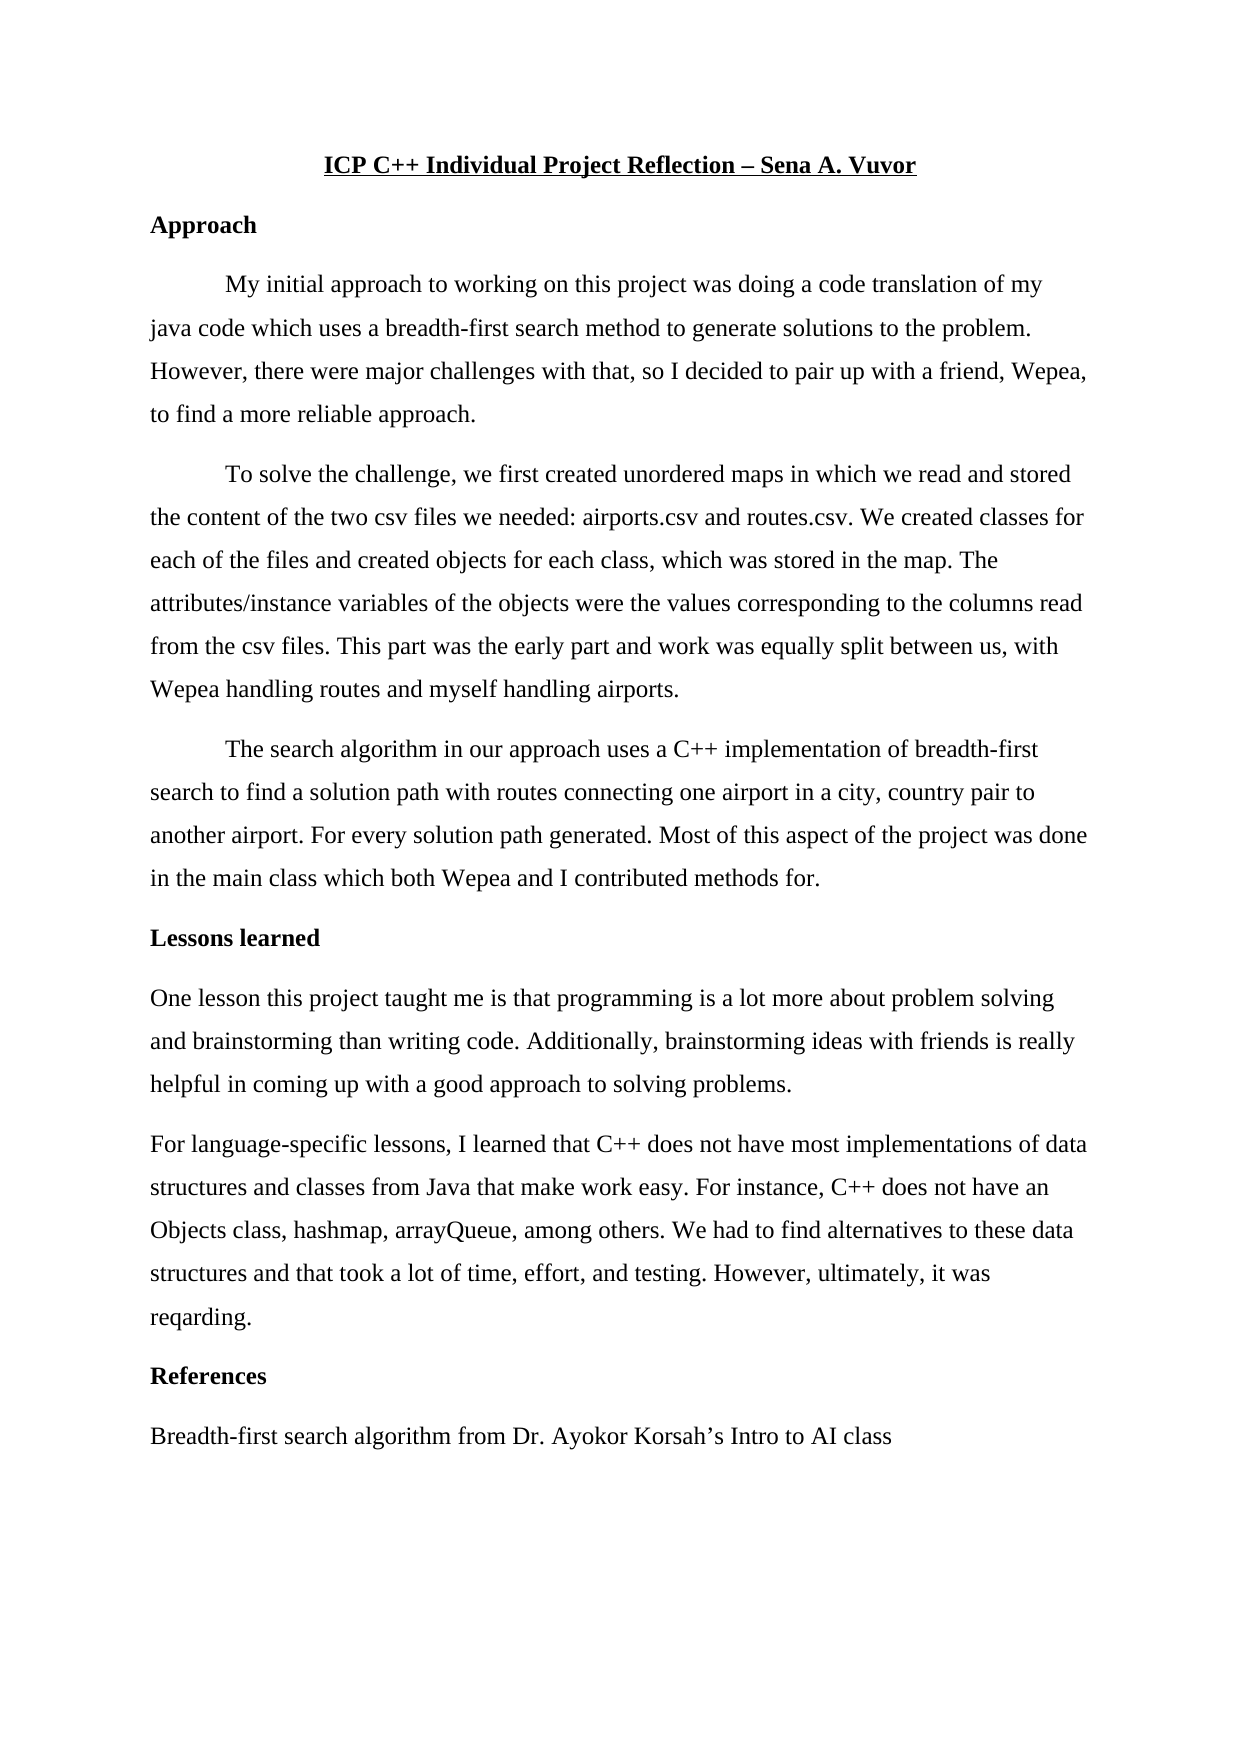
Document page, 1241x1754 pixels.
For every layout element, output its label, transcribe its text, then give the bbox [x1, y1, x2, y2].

text Approach [150, 210, 1090, 238]
text The search algorithm in our approach uses a C++ implementation of breadth-first search to find a solution path with routes connecting one airport in a city, country pair to another airport. For every solution path generated. Most of this aspect of the project was done in the main class which both Wepea and I contributed methods for. [150, 734, 1090, 892]
text For language-specific lessons, I learned that C++ does not have most implementations of data structures and classes from Java that make work easy. For instance, C++ does not have an Objects class, hashmap, arrayQueue, among others. We had to find alternatives to these data structures and that took a lot of time, effort, and testing. However, ultimately, it was reqarding. [150, 1129, 1090, 1330]
text Lessons learned [150, 923, 1090, 952]
text One lesson this project taught me is that programming is a lot more about problem solving and brainstorming than writing code. Additionally, brainstorming ideas with friends is really helpful in coming up with a good approach to solving problems. [150, 983, 1090, 1098]
text My initial approach to working on this project was doing a code translation of my java code which uses a breadth-first search method to generate solutions to the problem. However, there were major challenges with that, so I decided to pair up with a friend, Wepea, to find a more reliable approach. [150, 269, 1090, 428]
text To solve the challenge, we first created unordered maps in which we read and stored the content of the two csv files we needed: airports.csv and routes.csv. We created classes for each of the files and created objects for each class, which was stored in the map. The attributes/instance variables of the objects were the values corresponding to the columns read from the csv files. This part was the early part and work was equally split between us, with Wepea handling routes and myself handling airports. [150, 459, 1090, 703]
text Breadth-first search algorithm from Dr. Ayokor Korsah’s Intro to AI class [150, 1421, 1090, 1450]
text ICP C++ Individual Project Reflection – Sena A. Vuvor [150, 150, 1090, 179]
text References [150, 1361, 1090, 1390]
